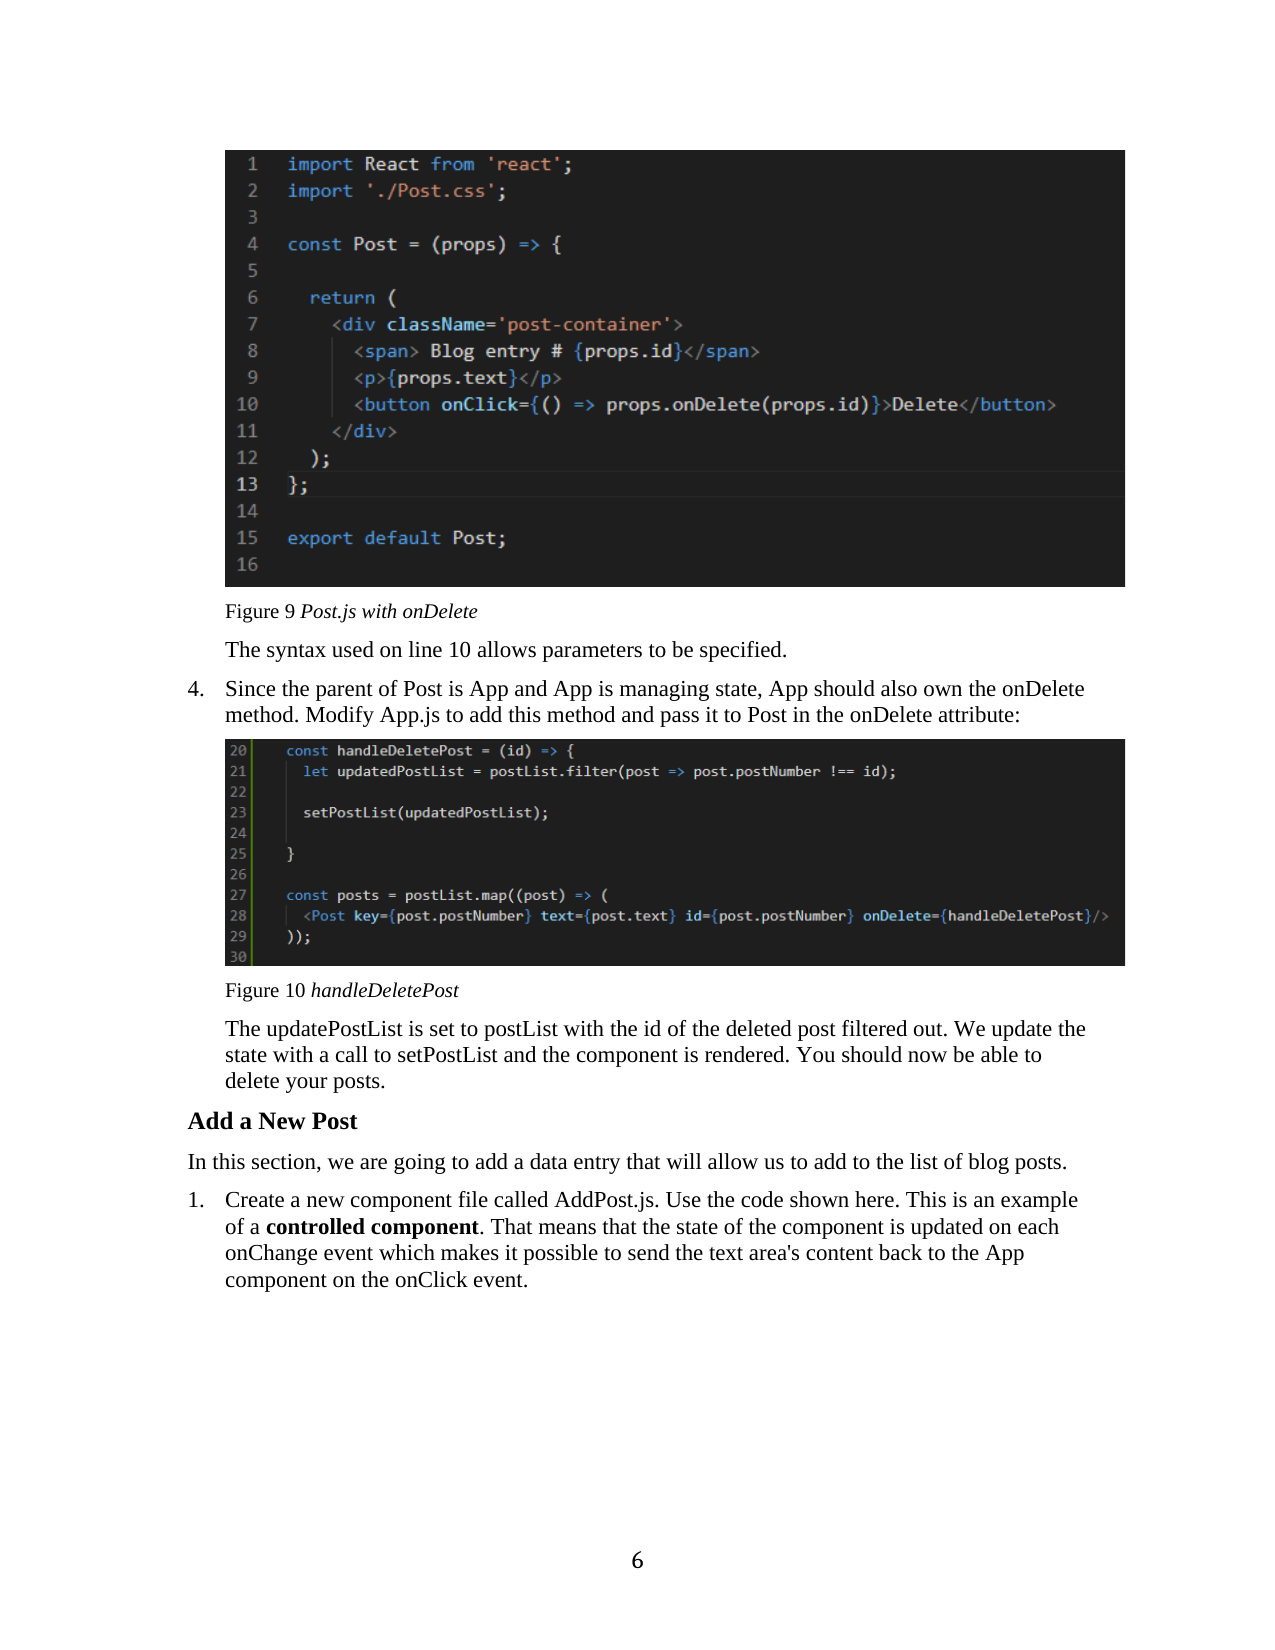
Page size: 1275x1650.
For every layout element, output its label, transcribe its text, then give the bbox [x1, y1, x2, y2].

picture [225, 150, 1125, 587]
text Add a New Post [187, 1106, 1087, 1135]
text In this section, we are going to add a data entry that will allow us to add to the list of blog posts. [187, 1148, 1087, 1174]
list Since the parent of Post is App and App is managing state, App should also own the onDelete method. Modify App.js to add this method and pass it to Post in the onDelete attribute: [187, 674, 1087, 727]
text Figure 10 handleDeletePost [225, 978, 1087, 1002]
list Create a new component file called AddPost.js. Use the code shown here. This is an example of a controlled component. That means that the state of the component is updated on each onChange event which makes it possible to send the text area's content back to the App component on the onClick event. [187, 1187, 1087, 1292]
text Figure 9 Post.js with onDelete [225, 599, 1087, 623]
picture [225, 739, 1125, 966]
text The updatePostList is set to postList with the id of the deleted post filtered out. We update the state with a call to setPostList and the component is rendered. You should now be able to delete your posts. [225, 1015, 1087, 1094]
text The syntax used on line 10 allows parameters to be specified. [225, 636, 1087, 662]
